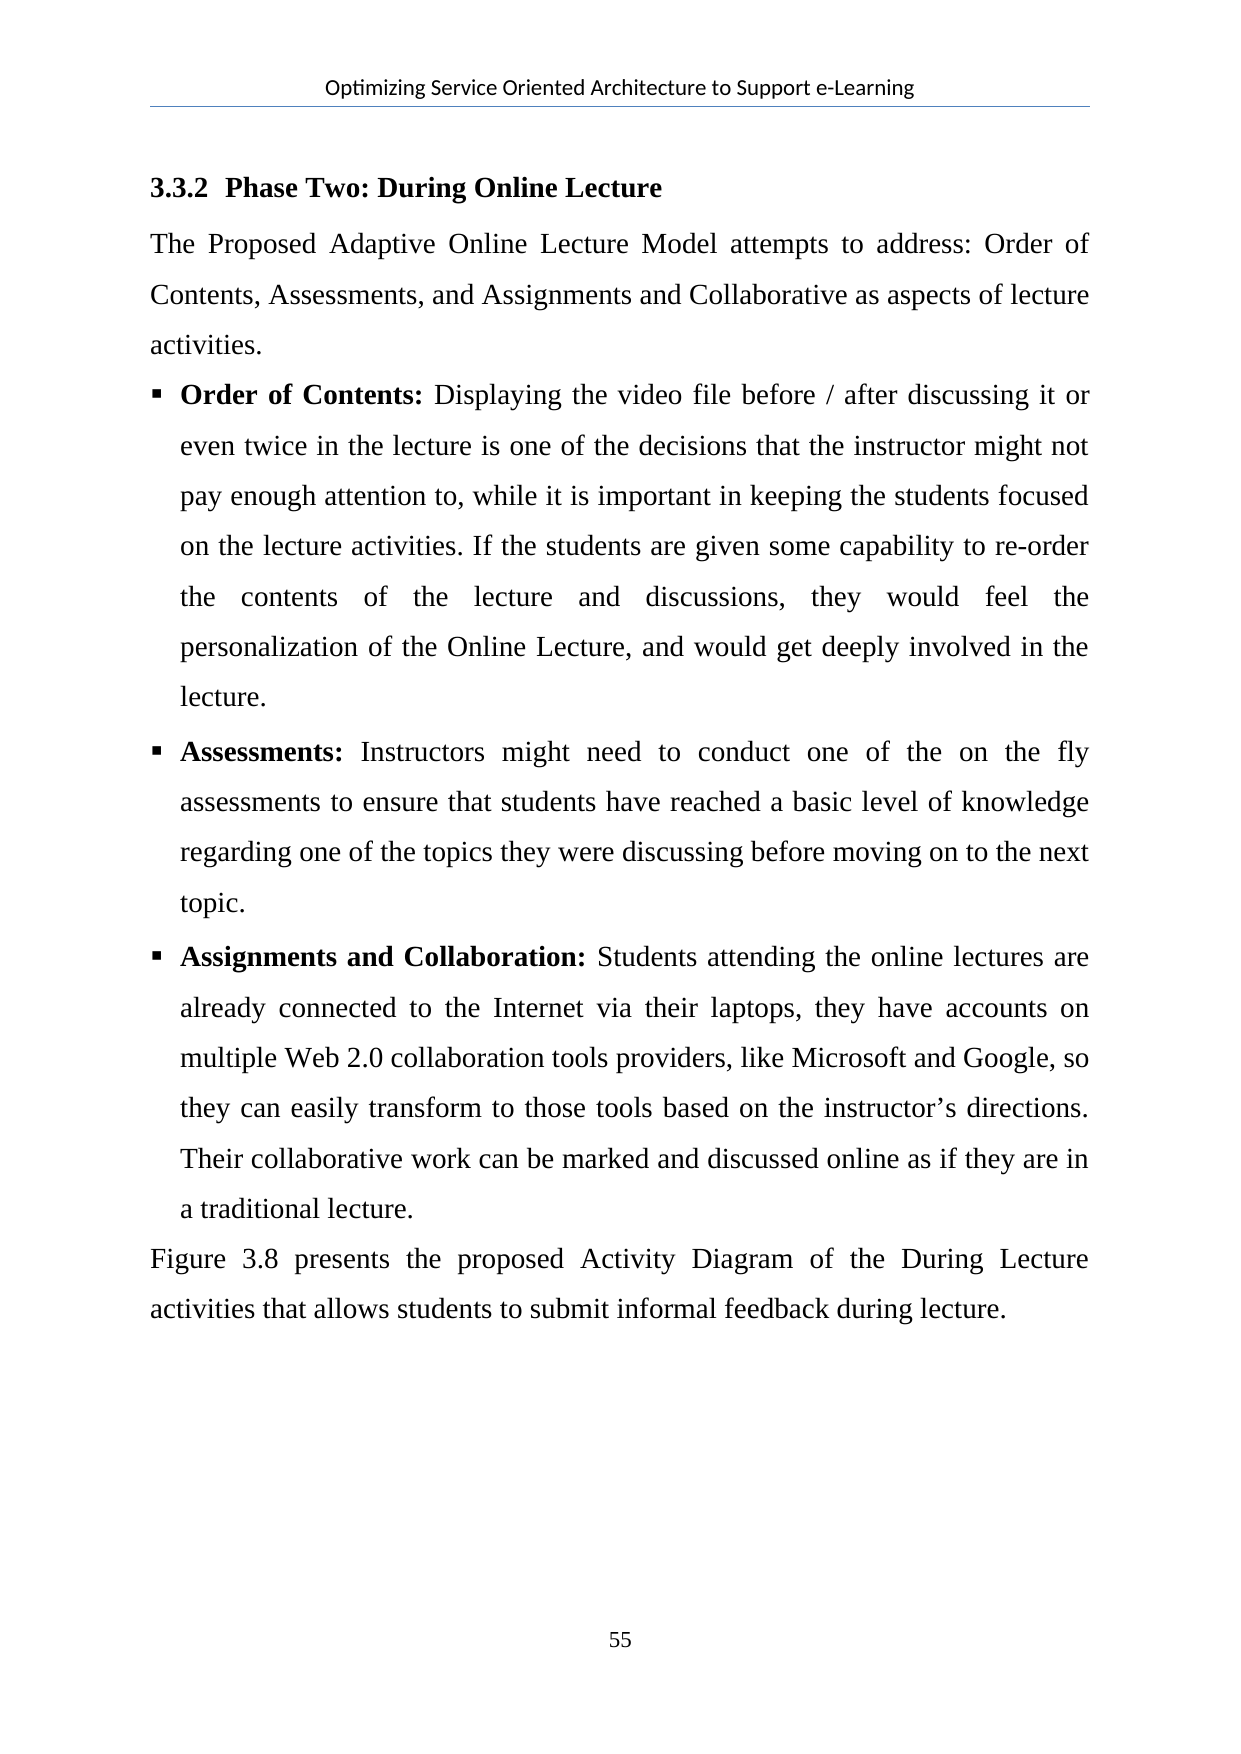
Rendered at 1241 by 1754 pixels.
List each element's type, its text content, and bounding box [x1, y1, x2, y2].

list Assessments: Instructors might need to conduct one of the on the fly assessments to ensure that students have reached a basic level of knowledge regarding one of the topics they were discussing before moving on to the next topic. [150, 734, 1090, 918]
text Figure 3.8 presents the proposed Activity Diagram of the During Lecture activities that allows students to submit informal feedback during lecture. [150, 1241, 1090, 1325]
list Order of Contents: Displaying the video file before / after discussing it or even twice in the lecture is one of the decisions that the instructor might not pay enough attention to, while it is important in keeping the students focused on the lecture activities. If the students are given some capability to re-order the contents of the lecture and discussions, they would feel the personalization of the Online Lecture, and would get deeply involved in the lecture. [150, 377, 1090, 713]
list Assignments and Collaboration: Students attending the online lectures are already connected to the Internet via their laptops, they have accounts on multiple Web 2.0 collaboration tools providers, like Microsoft and Google, so they can easily transform to those tools based on the instructor’s directions. Their collaborative work can be marked and discussed online as if they are in a traditional lecture. [150, 939, 1090, 1224]
text The Proposed Adaptive Online Lecture Model attempts to address: Order of Contents, Assessments, and Assignments and Collaborative as aspects of lecture activities. [150, 226, 1090, 361]
subtitle Phase Two: During Online Lecture [150, 170, 1090, 203]
